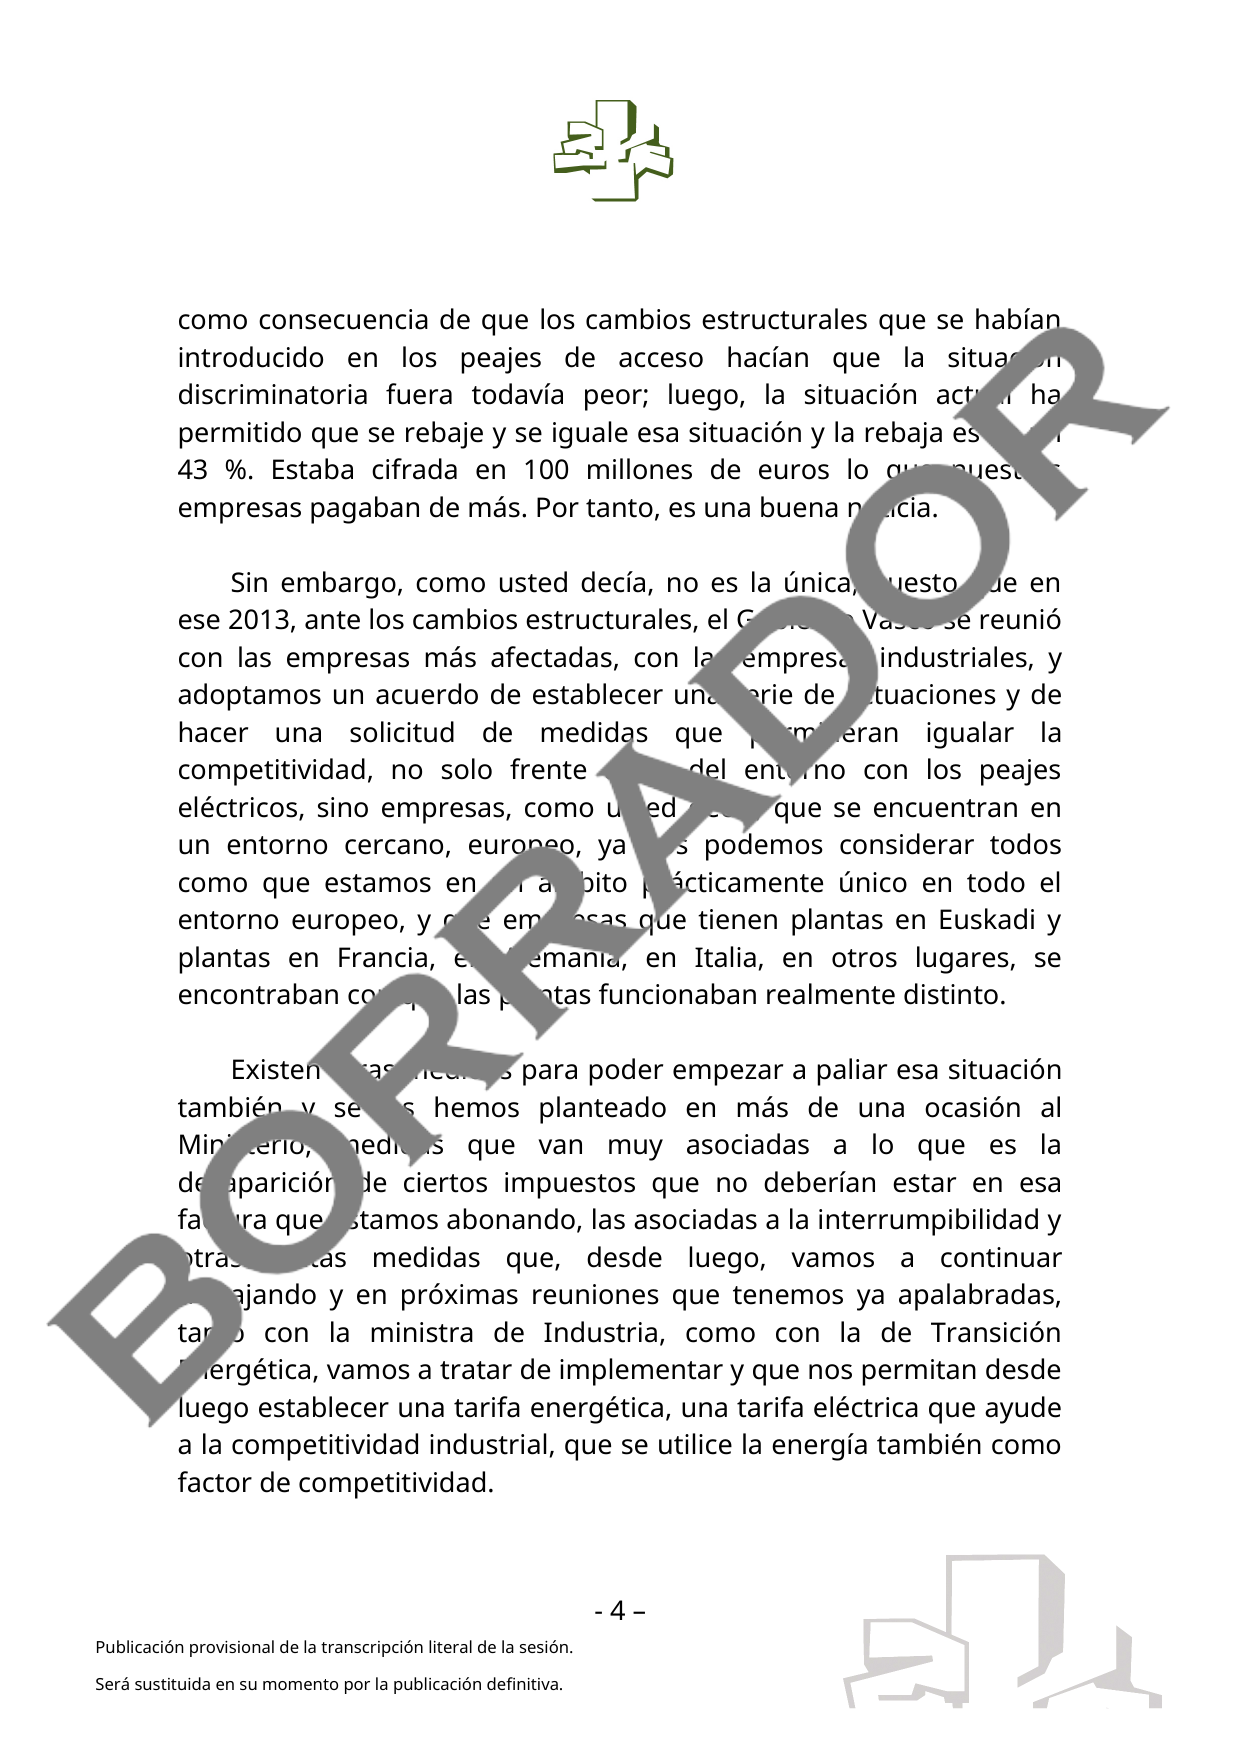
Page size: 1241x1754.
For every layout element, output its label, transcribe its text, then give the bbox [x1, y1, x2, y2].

picture [524, 77, 702, 225]
text Sin embargo, como usted decía, no es la única, puesto que en ese 2013, ante los cambios estructurales, el Gobierno Vasco se reunió con las empresas más afectadas, con las empresas industriales, y adoptamos un acuerdo de establecer una serie de actuaciones y de hacer una solicitud de medidas que permitieran igualar la competitividad, no solo frente a las del entorno con los peajes eléctricos, sino empresas, como usted decía, que se encuentran en un entorno cercano, europeo, ya nos podemos considerar todos como que estamos en un ámbito prácticamente único en todo el entorno europeo, y que empresas que tienen plantas en Euskadi y plantas en Francia, en Alemania, en Italia, en otros lugares, se encontraban con que las plantas funcionaban realmente distinto. [177, 562, 1063, 1012]
picture [797, 1491, 1169, 1710]
text Existen otras medidas para poder empezar a paliar esa situación también y se las hemos planteado en más de una ocasión al Ministerio, medidas que van muy asociadas a lo que es la desaparición de ciertos impuestos que no deberían estar en esa factura que estamos abonando, las asociadas a la interrumpibilidad y otras tantas medidas que, desde luego, vamos a continuar trabajando y en próximas reuniones que tenemos ya apalabradas, tanto con la ministra de Industria, como con la de Transición Energética, vamos a tratar de implementar y que nos permitan desde luego establecer una tarifa energética, una tarifa eléctrica que ayude a la competitividad industrial, que se utilice la energía también como factor de competitividad. [177, 1050, 1063, 1500]
